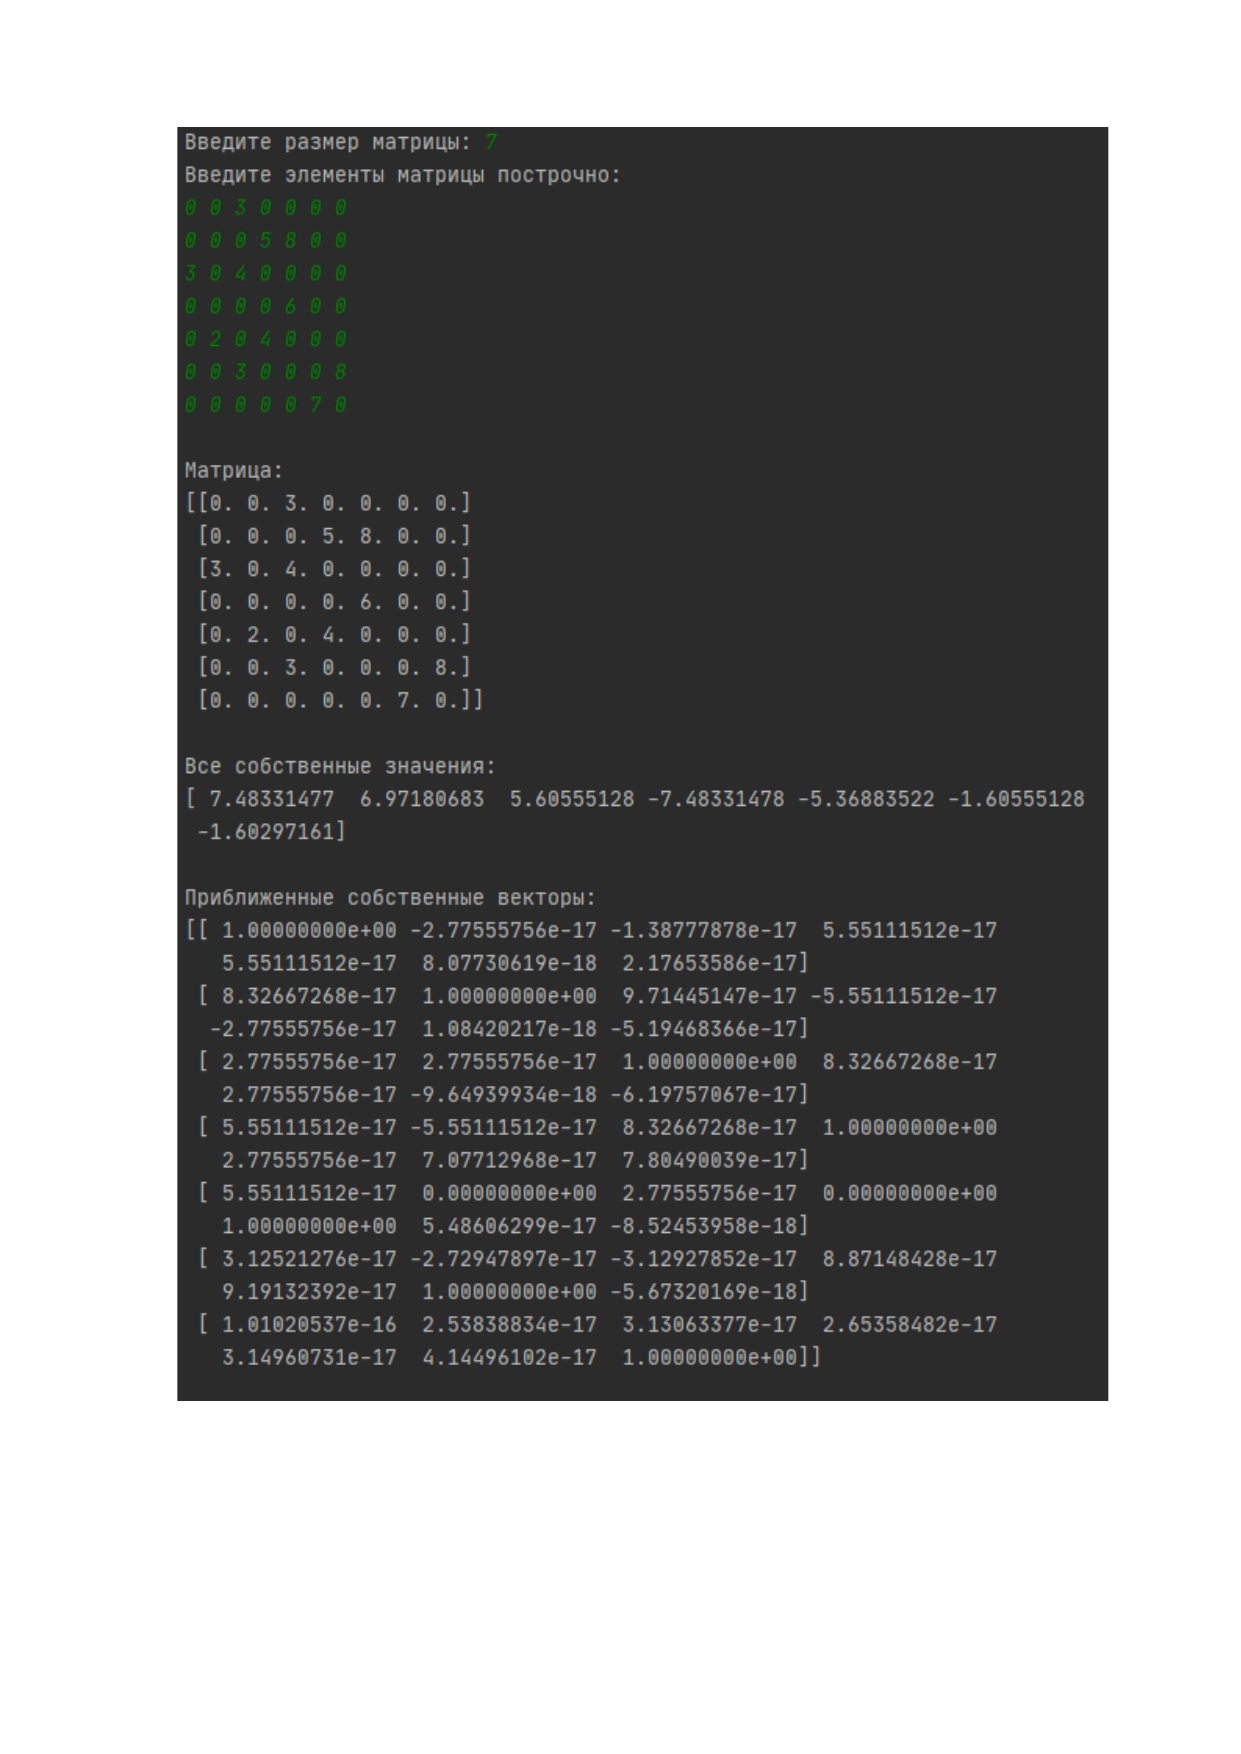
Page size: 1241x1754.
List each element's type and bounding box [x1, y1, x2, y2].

picture [177, 127, 1109, 1401]
